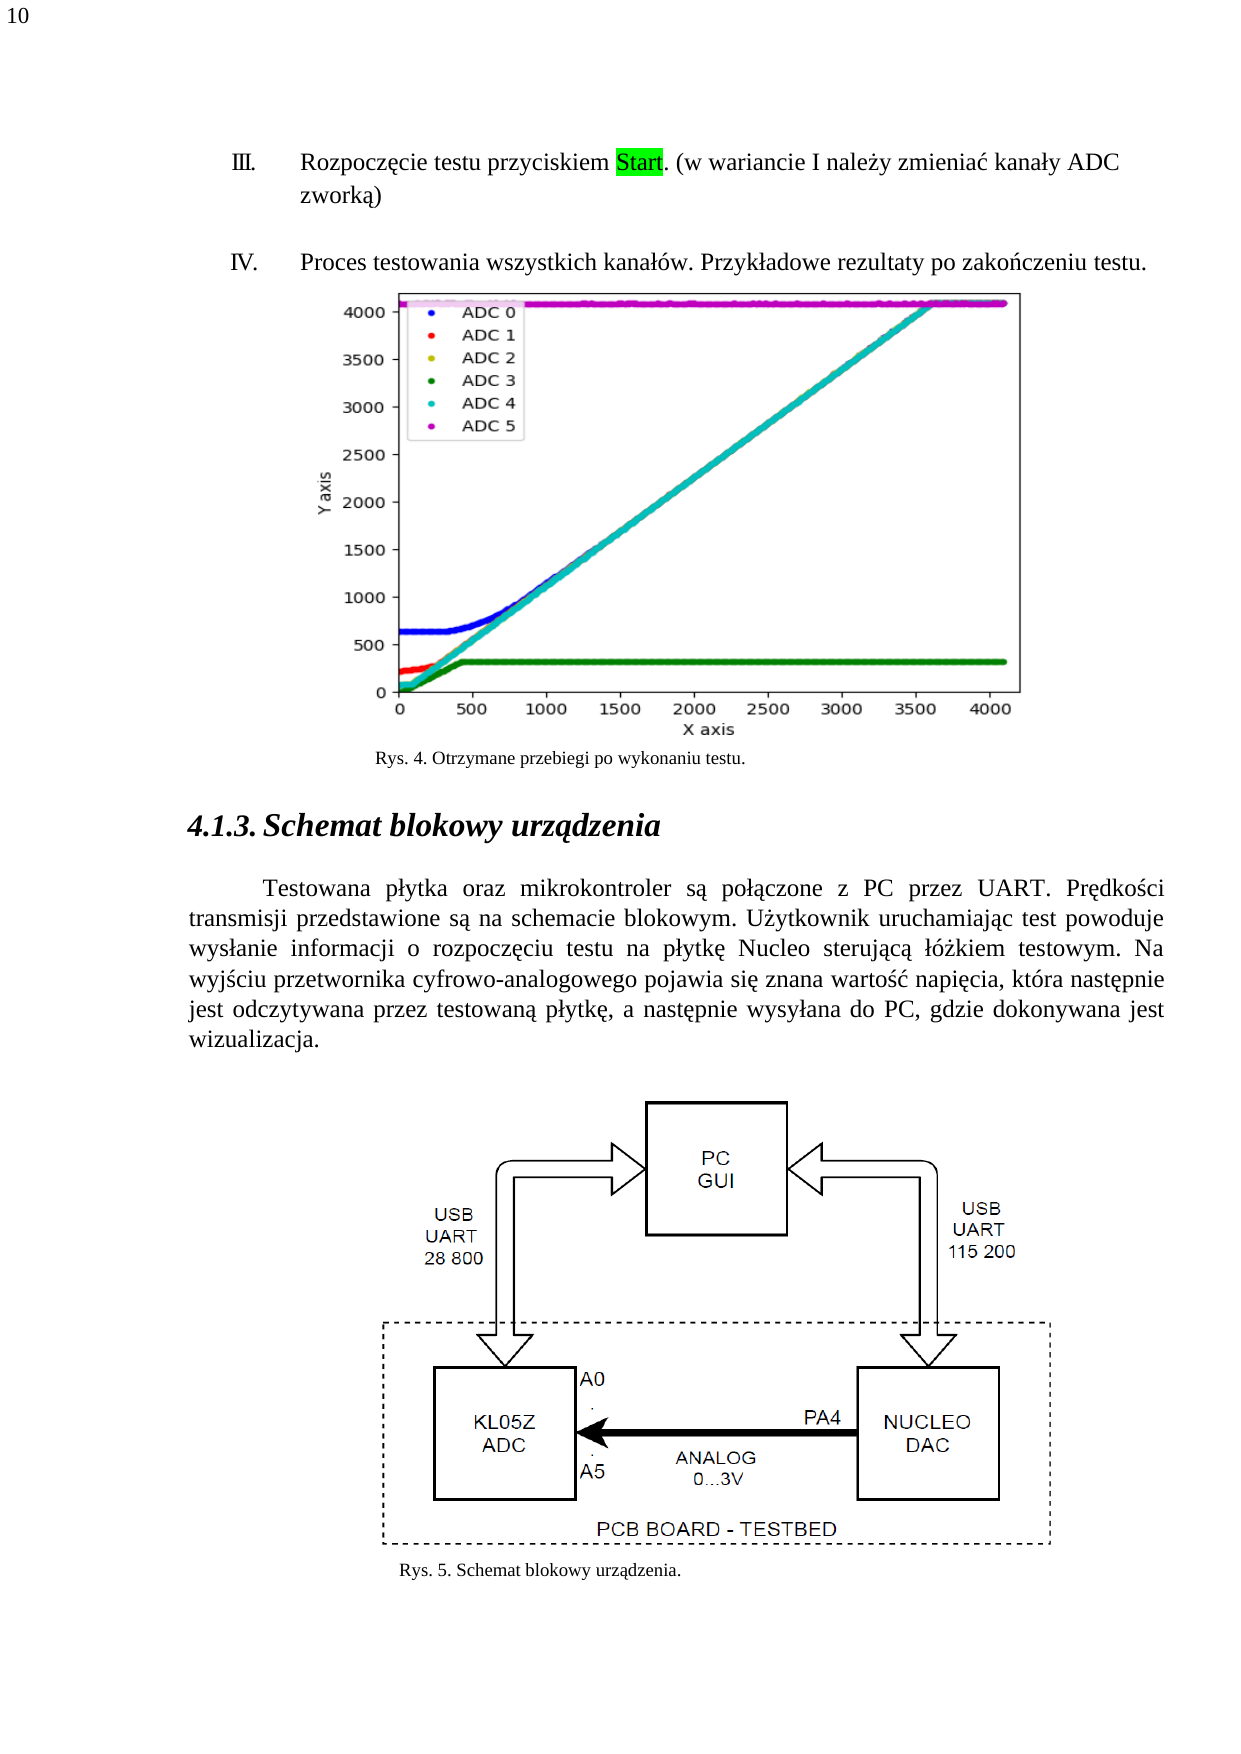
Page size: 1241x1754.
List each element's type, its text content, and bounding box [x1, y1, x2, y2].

list Proces testowania wszystkich kanałów. Przykładowe rezultaty po zakończeniu testu. [230, 247, 1234, 276]
picture [382, 1101, 1051, 1545]
list Rozpoczęcie testu przyciskiem Start. (w wariancie I należy zmieniać kanały ADC zworką) [231, 147, 1165, 209]
subtitle Schemat blokowy urządzenia [187, 805, 1234, 843]
picture [317, 292, 1022, 735]
text Testowana płytka oraz mikrokontroler są połączone z PC przez UART. Prędkości transmisji przedstawione są na schemacie blokowym. Użytkownik uruchamiając test powoduje wysłanie informacji o rozpoczęciu testu na płytkę Nucleo sterującą łóżkiem testowym. Na wyjściu przetwornika cyfrowo-analogowego pojawia się znana wartość napięcia, która następnie jest odczytywana przez testowaną płytkę, a następnie wysyłana do PC, gdzie dokonywana jest wizualizacja. [189, 873, 1165, 1053]
